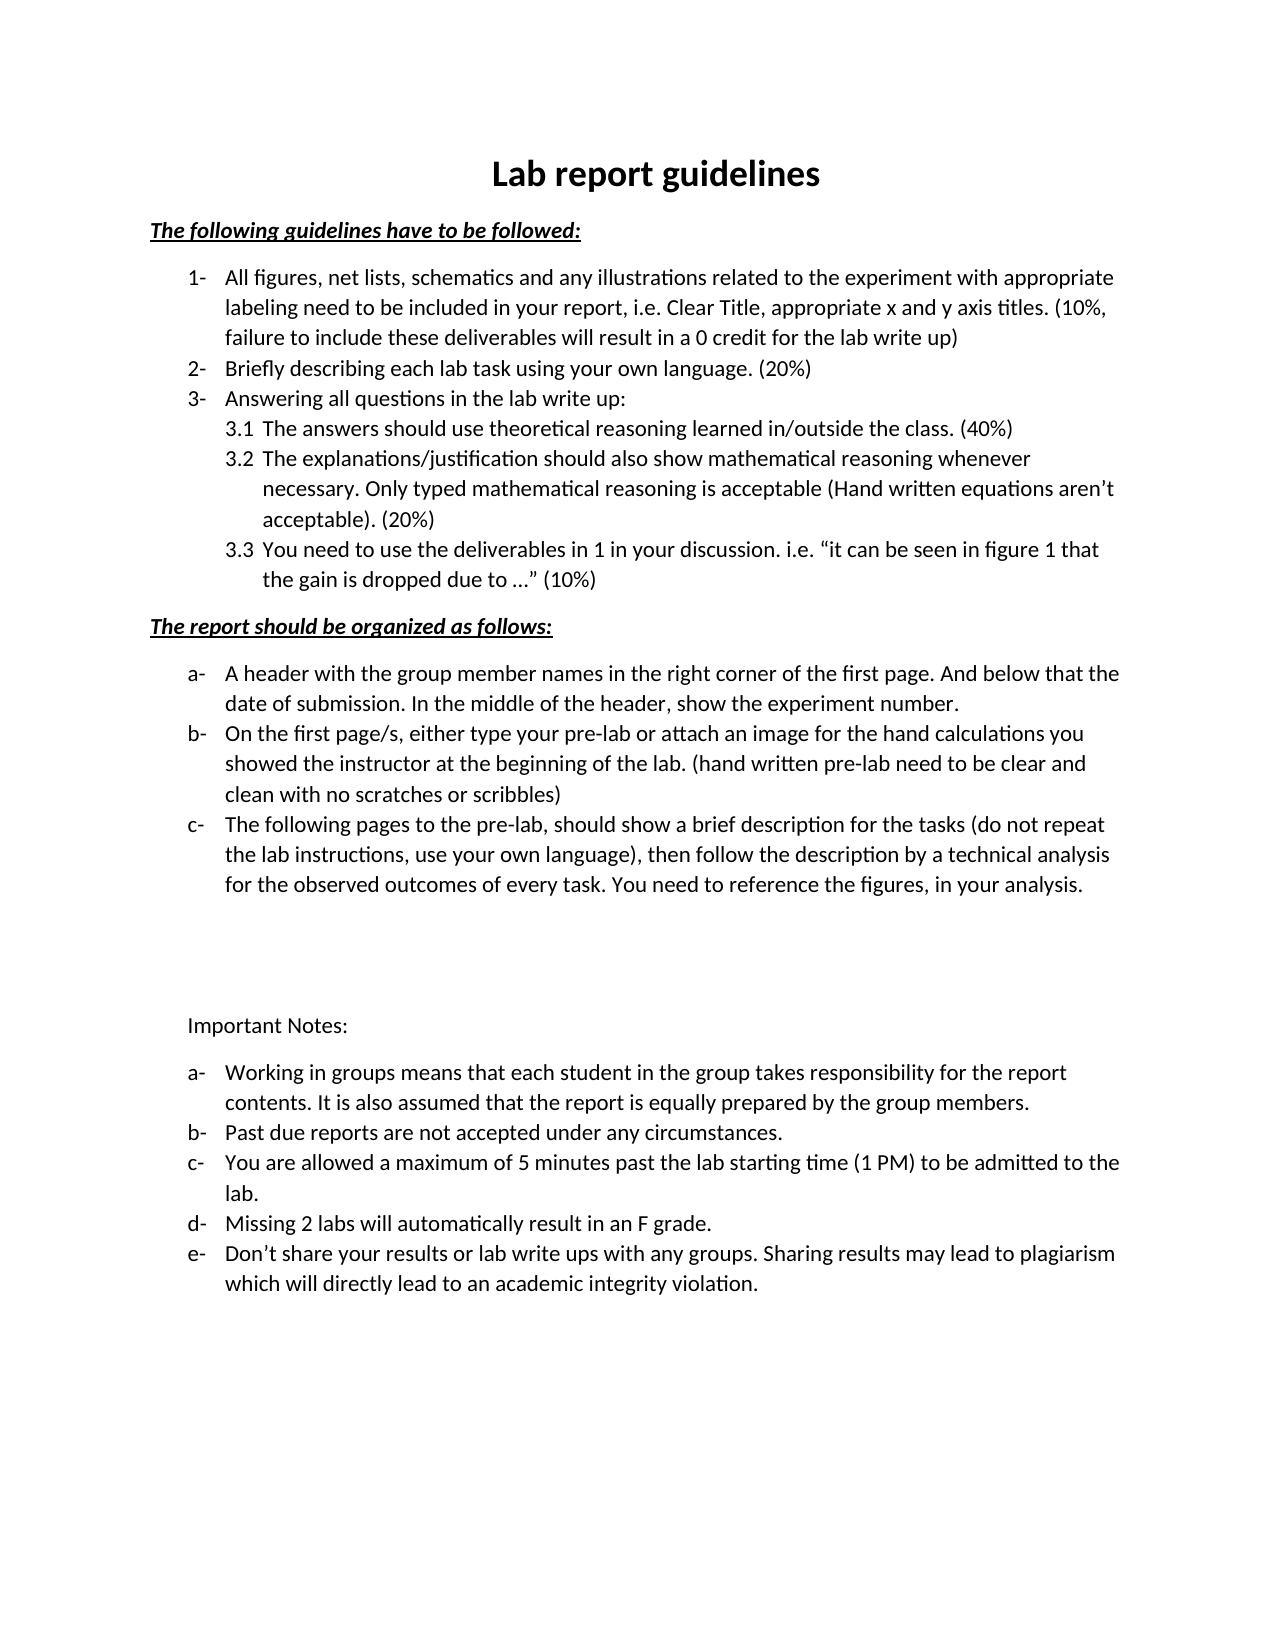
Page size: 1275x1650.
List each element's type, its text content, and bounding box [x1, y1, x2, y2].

text Lab report guidelines [187, 150, 1125, 196]
text Important Notes: [187, 1011, 1125, 1039]
list All figures, net lists, schematics and any illustrations related to the experiment with appropriate labeling need to be included in your report, i.e. Clear Title, appropriate x and y axis titles. (10%, failure to include these deliverables will result in a 0 credit for the lab write up) [187, 263, 1125, 351]
list Missing 2 labs will automatically result in an F grade. [187, 1209, 1125, 1237]
list You need to use the deliverables in 1 in your discussion. i.e. “it can be seen in figure 1 that the gain is dropped due to …” (10%) [225, 535, 1125, 593]
list The answers should use theoretical reasoning learned in/outside the class. (40%) [225, 414, 1125, 442]
list Don’t share your results or lab write ups with any groups. Sharing results may lead to plagiarism which will directly lead to an academic integrity violation. [187, 1239, 1125, 1297]
list The following pages to the pre-lab, should show a brief description for the tasks (do not repeat the lab instructions, use your own language), then follow the description by a technical analysis for the observed outcomes of every task. You need to reference the figures, in your analysis. [187, 810, 1125, 898]
list On the first page/s, either type your pre-lab or attach an image for the hand calculations you showed the instructor at the beginning of the lab. (hand written pre-lab need to be clear and clean with no scratches or scribbles) [187, 719, 1125, 808]
list Answering all questions in the lab write up: [187, 384, 1125, 412]
list You are allowed a maximum of 5 minutes past the lab starting time (1 PM) to be admitted to the lab. [187, 1148, 1125, 1207]
list Working in groups means that each student in the group takes responsibility for the report contents. It is also assumed that the report is equally prepared by the group members. [187, 1058, 1125, 1116]
list A header with the group member names in the right corner of the first page. And below that the date of submission. In the middle of the header, show the experiment number. [187, 659, 1125, 717]
list Briefly describing each lab task using your own language. (20%) [187, 354, 1125, 382]
text The following guidelines have to be followed: [150, 216, 1125, 244]
list The explanations/justification should also show mathematical reasoning whenever necessary. Only typed mathematical reasoning is acceptable (Hand written equations aren’t acceptable). (20%) [225, 444, 1125, 533]
text The report should be organized as follows: [150, 612, 1125, 640]
list Past due reports are not accepted under any circumstances. [187, 1118, 1125, 1146]
